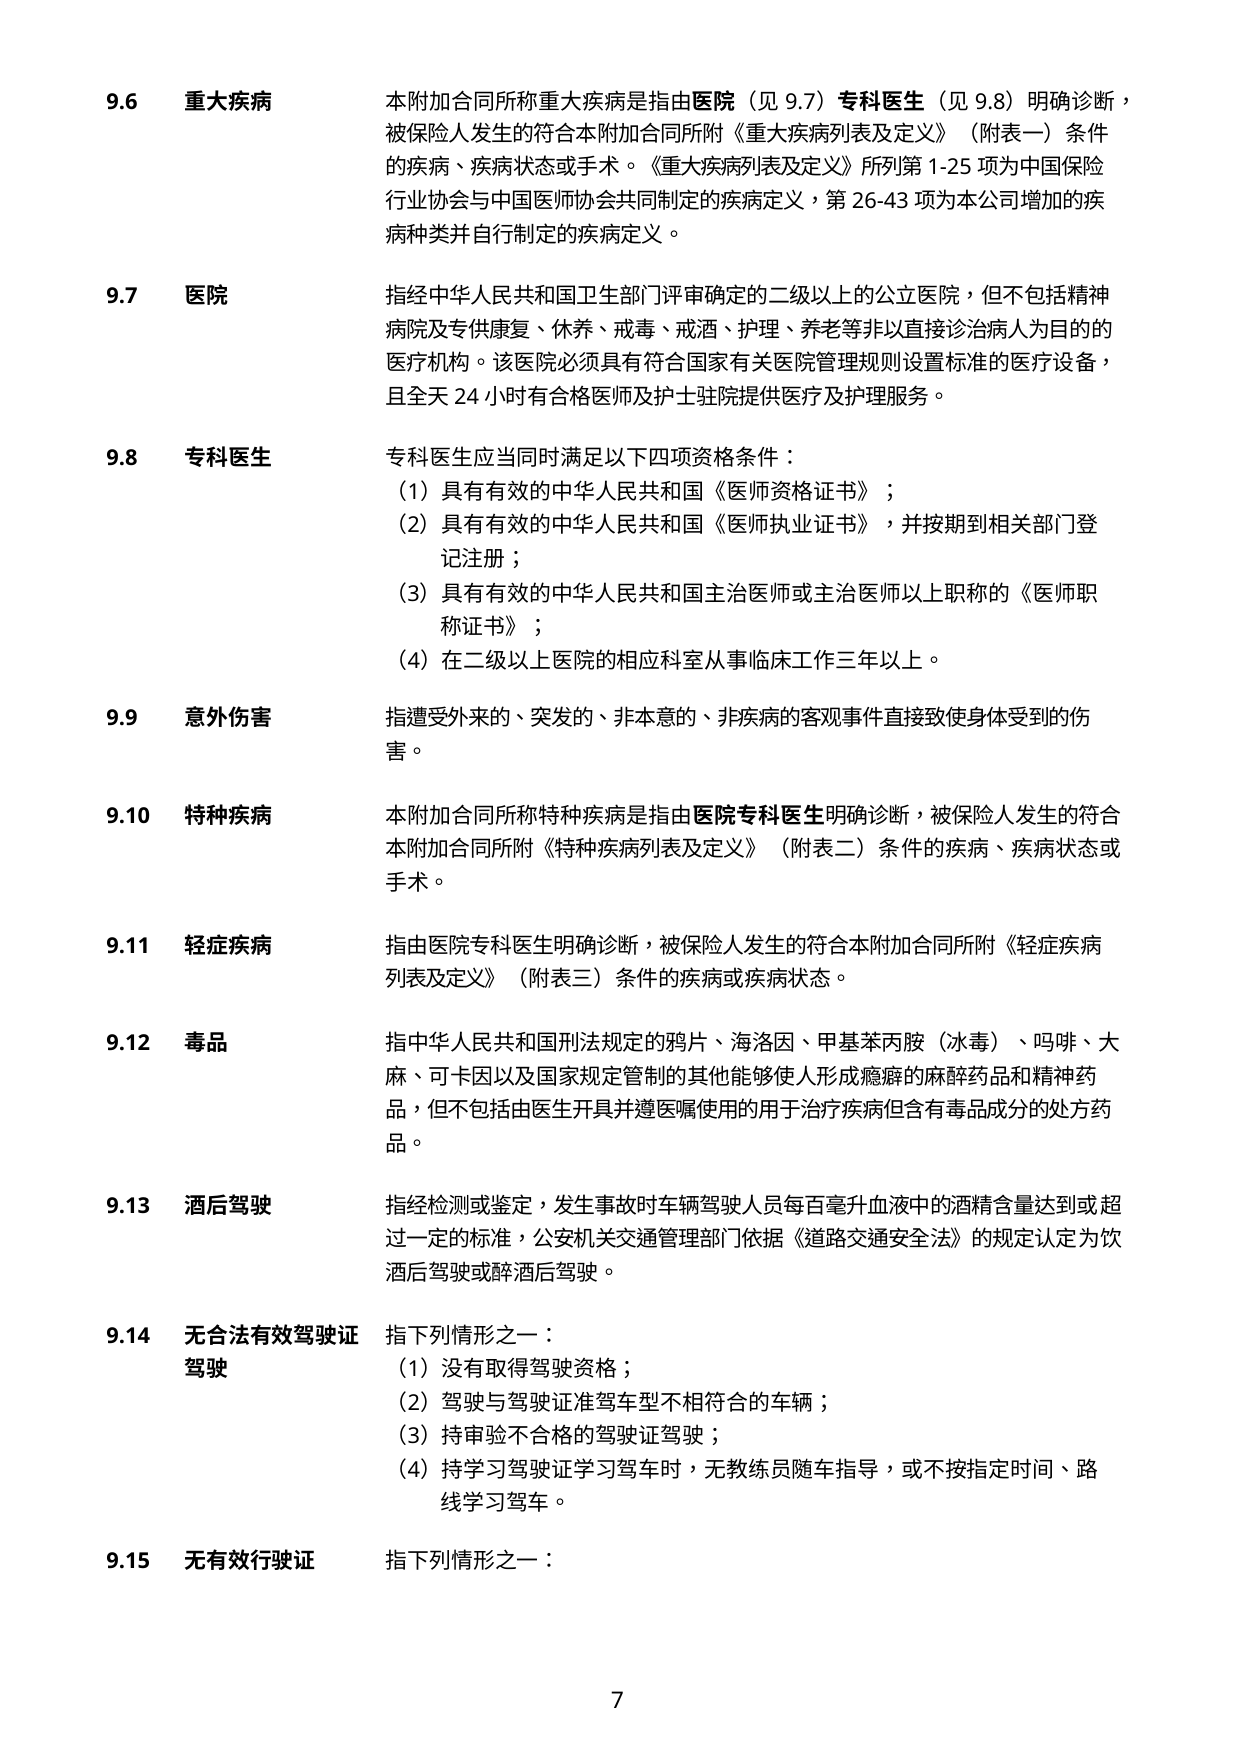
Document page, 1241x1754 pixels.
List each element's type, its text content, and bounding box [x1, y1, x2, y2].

table_cell 指下列情形之一： （1）没有取得驾驶资格； （2）驾驶与驾驶证准驾车型不相符合的车辆； （3）持审验不合格的驾驶证驾驶； （4）持学习驾驶证学习驾车时，无教练员随车指导，或不按指定时间、路线学习驾车。 [373, 1305, 1153, 1532]
table_cell 本附加合同所称特种疾病是指由医院专科医生明确诊断，被保险人发生的符合本附加合同所附《特种疾病列表及定义》（附表二）条件的疾病、疾病状态或手术。 [373, 785, 1153, 915]
table_cell 9.12 [85, 1013, 167, 1175]
table_header 重大疾病 [167, 92, 373, 265]
table_cell 酒后驾驶 [167, 1175, 373, 1305]
table_cell 9.9 [85, 688, 167, 785]
table_cell 指由医院专科医生明确诊断，被保险人发生的符合本附加合同所附《轻症疾病列表及定义》（附表三）条件的疾病或疾病状态。 [373, 915, 1153, 1012]
table_cell 指中华人民共和国刑法规定的鸦片、海洛因、甲基苯丙胺（冰毒）、吗啡、大麻、可卡因以及国家规定管制的其他能够使人形成瘾癖的麻醉药品和精神药品，但不包括由医生开具并遵医嘱使用的用于治疗疾病但含有毒品成分的处方药品。 [373, 1013, 1153, 1175]
table_cell 无有效行驶证 [167, 1532, 373, 1576]
table_cell 9.11 [85, 915, 167, 1012]
table_header 9.6 [85, 92, 167, 265]
table_cell 9.13 [85, 1175, 167, 1305]
table_cell 医院 [167, 265, 373, 428]
table_cell 专科医生 [167, 428, 373, 687]
table_cell 特种疾病 [167, 785, 373, 915]
table_cell 指经中华人民共和国卫生部门评审确定的二级以上的公立医院，但不包括精神病院及专供康复、休养、戒毒、戒酒、护理、养老等非以直接诊治病人为目的的医疗机构。该医院必须具有符合国家有关医院管理规则设置标准的医疗设备，且全天 24 小时有合格医师及护士驻院提供医疗及护理服务。 [373, 265, 1153, 428]
table_cell 毒品 [167, 1013, 373, 1175]
table_cell 轻症疾病 [167, 915, 373, 1012]
table_cell 无合法有效驾驶证驾驶 [167, 1305, 373, 1532]
table_cell 指下列情形之一： [373, 1532, 1153, 1576]
table_cell 9.7 [85, 265, 167, 428]
table_cell 指遭受外来的、突发的、非本意的、非疾病的客观事件直接致使身体受到的伤害。 [373, 688, 1153, 785]
table_cell 意外伤害 [167, 688, 373, 785]
table_cell 9.8 [85, 428, 167, 687]
table_cell 专科医生应当同时满足以下四项资格条件： （1）具有有效的中华人民共和国《医师资格证书》； （2）具有有效的中华人民共和国《医师执业证书》，并按期到相关部门登记注册； （3）具有有效的中华人民共和国主治医师或主治医师以上职称的《医师职称证书》； （4）在二级以上医院的相应科室从事临床工作三年以上。 [373, 428, 1153, 687]
table_cell 指经检测或鉴定，发生事故时车辆驾驶人员每百毫升血液中的酒精含量达到或超过一定的标准，公安机关交通管理部门依据《道路交通安全法》的规定认定为饮酒后驾驶或醉酒后驾驶。 [373, 1175, 1153, 1305]
table_cell 9.10 [85, 785, 167, 915]
table_cell 9.14 [85, 1305, 167, 1532]
table_cell 9.15 [85, 1532, 167, 1576]
table_header 本附加合同所称重大疾病是指由医院（见 9.7）专科医生（见 9.8）明确诊断， 被保险人发生的符合本附加合同所附《重大疾病列表及定义》（附表一）条件的疾病、疾病状态或手术。《重大疾病列表及定义》所列第 1-25 项为中国保险 行业协会与中国医师协会共同制定的疾病定义，第 26-43 项为本公司增加的疾病种类并自行制定的疾病定义。 [373, 92, 1153, 265]
